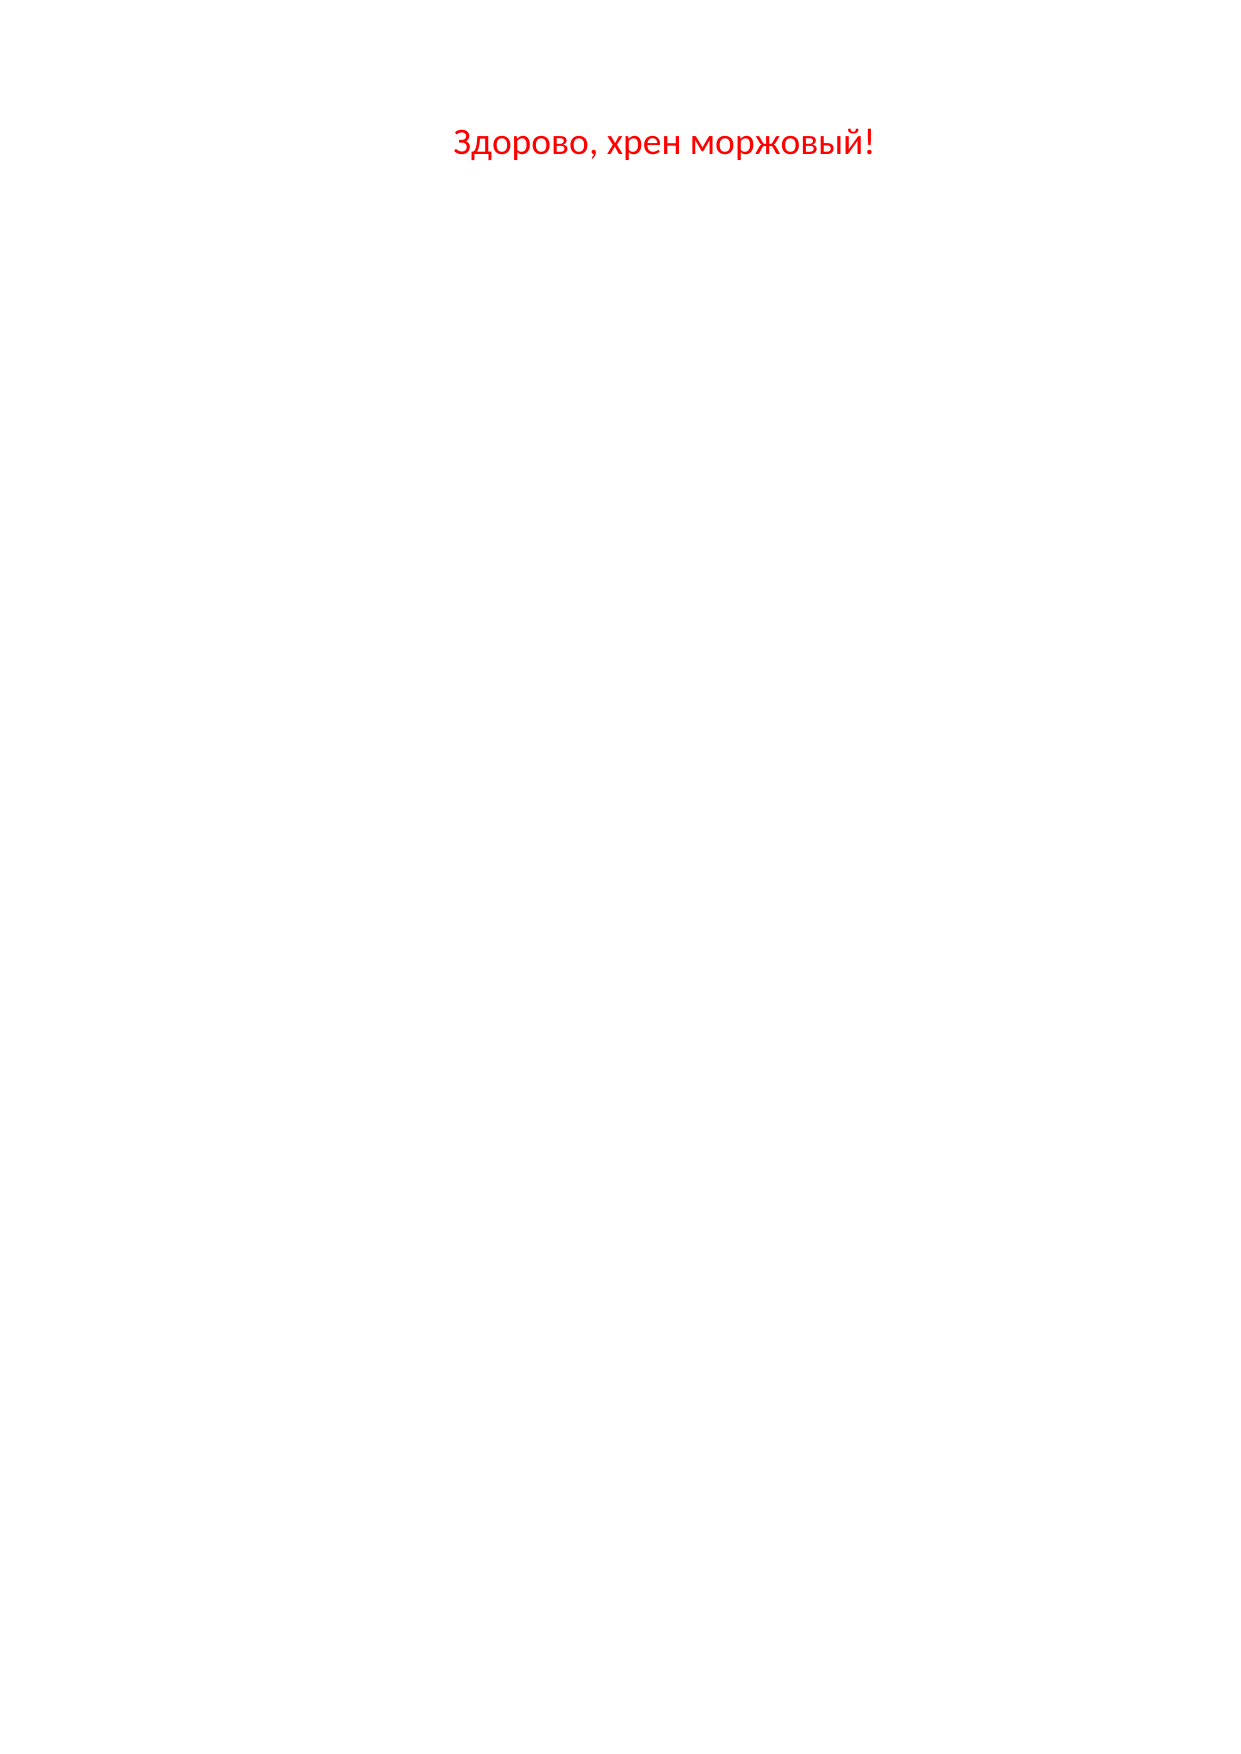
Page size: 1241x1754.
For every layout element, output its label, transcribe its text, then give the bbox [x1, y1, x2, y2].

text Здорово, хрен моржовый! [177, 118, 1152, 164]
